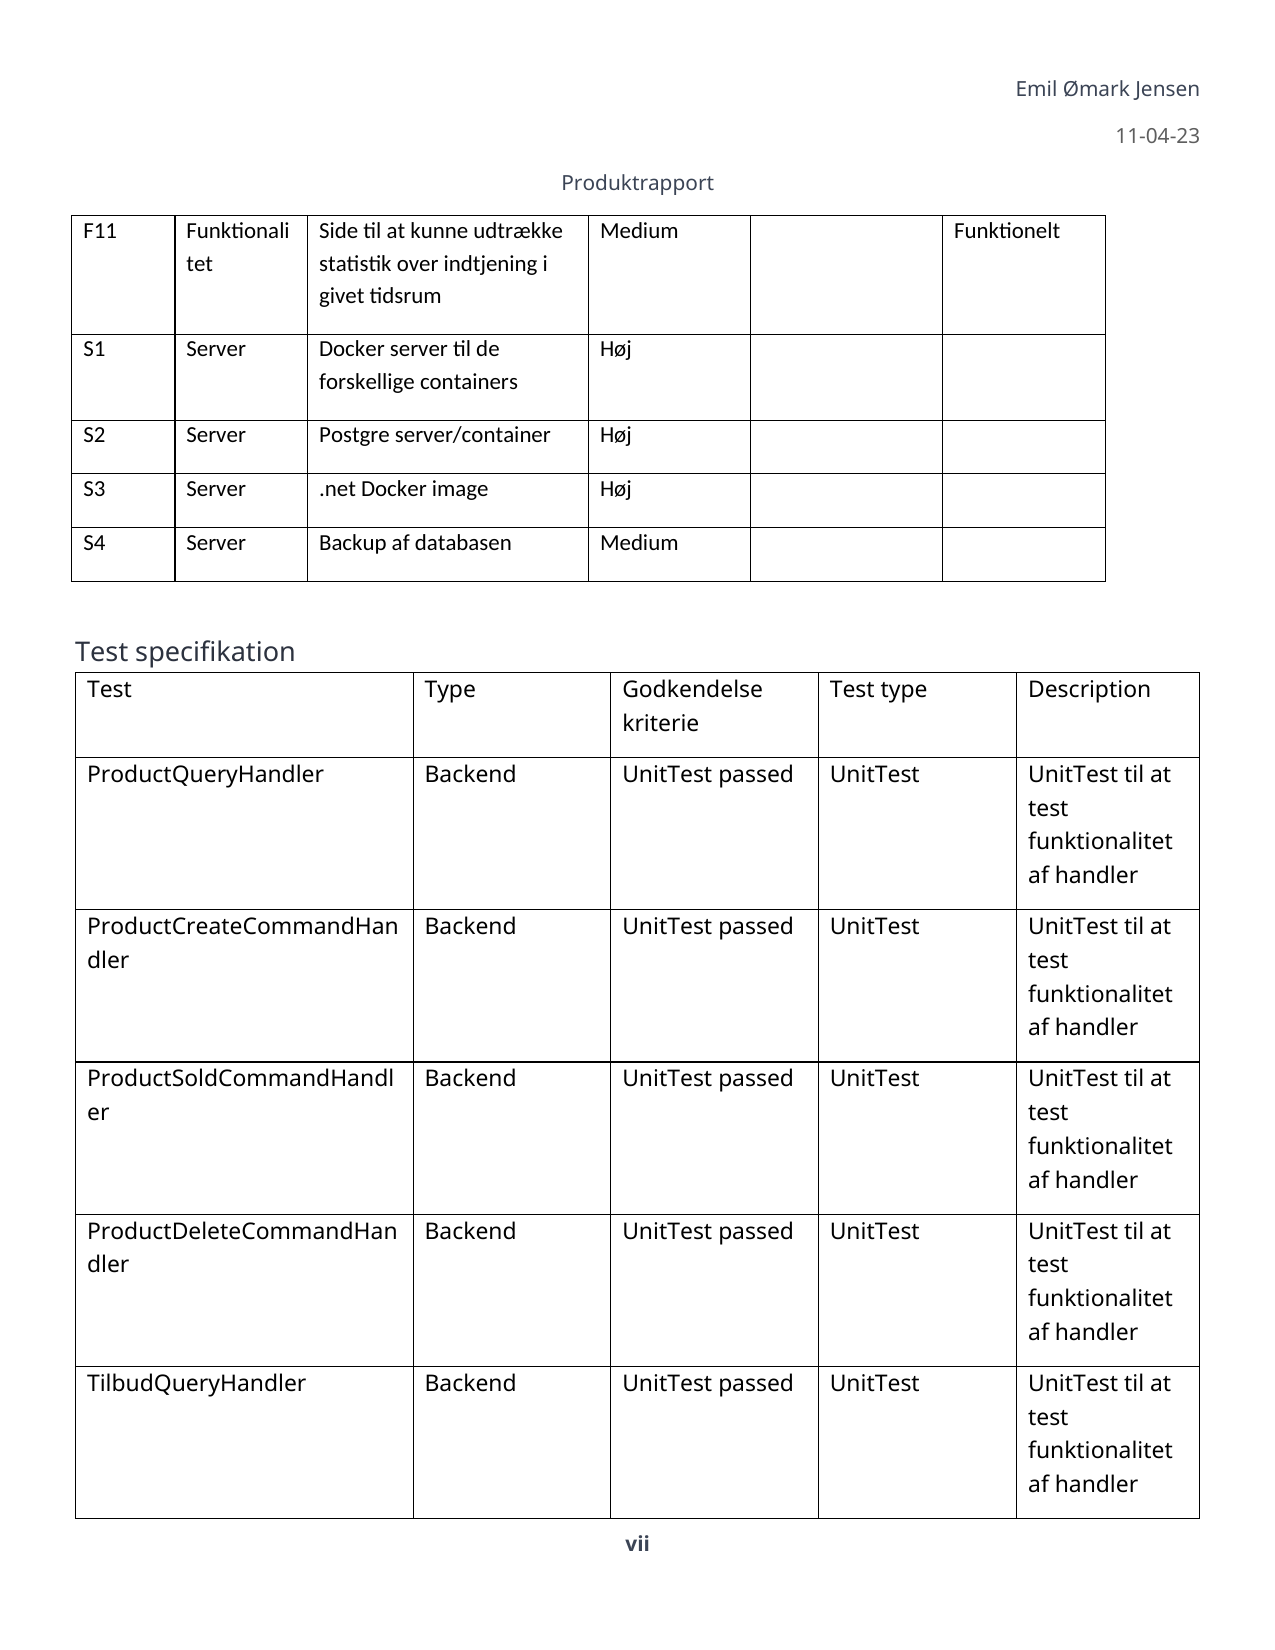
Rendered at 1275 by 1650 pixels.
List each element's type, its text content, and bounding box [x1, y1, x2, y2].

table_cell ProductDeleteCommandHandler [76, 1215, 413, 1366]
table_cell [1017, 1215, 1199, 1366]
table_cell Postgre server/container [308, 421, 588, 473]
table_cell UnitTest [819, 758, 1016, 909]
table_cell Medium [589, 528, 750, 581]
table_cell ProductSoldCommandHandler [76, 1063, 413, 1214]
table_cell S4 [72, 528, 174, 581]
table_cell Backend [414, 1063, 610, 1214]
table_cell [751, 335, 942, 419]
table_cell [943, 528, 1105, 581]
table_cell S1 [72, 335, 174, 419]
table_cell [751, 421, 942, 473]
table_cell Server [176, 335, 307, 419]
table_cell Funktionelt [943, 216, 1105, 333]
table_cell UnitTest passed [611, 1063, 818, 1214]
table_cell Docker server til de forskellige containers [308, 335, 588, 419]
table_cell UnitTest til at test funktionalitet af handler [1017, 910, 1199, 1061]
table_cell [1017, 1367, 1199, 1518]
table_cell Høj [589, 421, 750, 473]
table_cell Backend [414, 1367, 610, 1518]
table_cell [751, 216, 942, 333]
table_header Test type [819, 673, 1016, 757]
table_cell UnitTest passed [611, 910, 818, 1061]
table_cell UnitTest [819, 1215, 1016, 1366]
table_cell F11 [72, 216, 174, 333]
table_cell Backend [414, 758, 610, 909]
table_cell Høj [589, 335, 750, 419]
table_cell UnitTest til at test funktionalitet af handler [1017, 1063, 1199, 1214]
table_cell Funktionalitet [176, 216, 307, 333]
table_cell UnitTest passed [611, 758, 818, 909]
table_cell Server [176, 528, 307, 581]
table_cell [943, 474, 1105, 527]
table_header Type [414, 673, 610, 757]
table_cell ProductCreateCommandHandler [76, 910, 413, 1061]
table_cell Backend [414, 1215, 610, 1366]
table_cell Medium [589, 216, 750, 333]
table_cell Server [176, 474, 307, 527]
table_cell [751, 474, 942, 527]
table_header Description [1017, 673, 1199, 757]
table_cell S3 [72, 474, 174, 527]
table_cell S2 [72, 421, 174, 473]
subtitle Test specifikation [75, 632, 1200, 669]
table_cell [751, 528, 942, 581]
table_cell Backup af databasen [308, 528, 588, 581]
table_cell Server [176, 421, 307, 473]
table_cell UnitTest [819, 1367, 1016, 1518]
table_cell ProductQueryHandler [76, 758, 413, 909]
table_cell UnitTest [819, 910, 1016, 1061]
table_cell UnitTest passed [611, 1367, 818, 1518]
table_cell Side til at kunne udtrække statistik over indtjening i givet tidsrum [308, 216, 588, 333]
table_cell Backend [414, 910, 610, 1061]
table_cell Høj [589, 474, 750, 527]
table_header Godkendelse kriterie [611, 673, 818, 757]
table_cell UnitTest [819, 1063, 1016, 1214]
table_cell TilbudQueryHandler [76, 1367, 413, 1518]
table_cell UnitTest til at test funktionalitet af handler [1017, 758, 1199, 909]
table_cell UnitTest passed [611, 1215, 818, 1366]
table_cell [943, 335, 1105, 419]
table_cell [943, 421, 1105, 473]
table_cell .net Docker image [308, 474, 588, 527]
table_header Test [76, 673, 413, 757]
